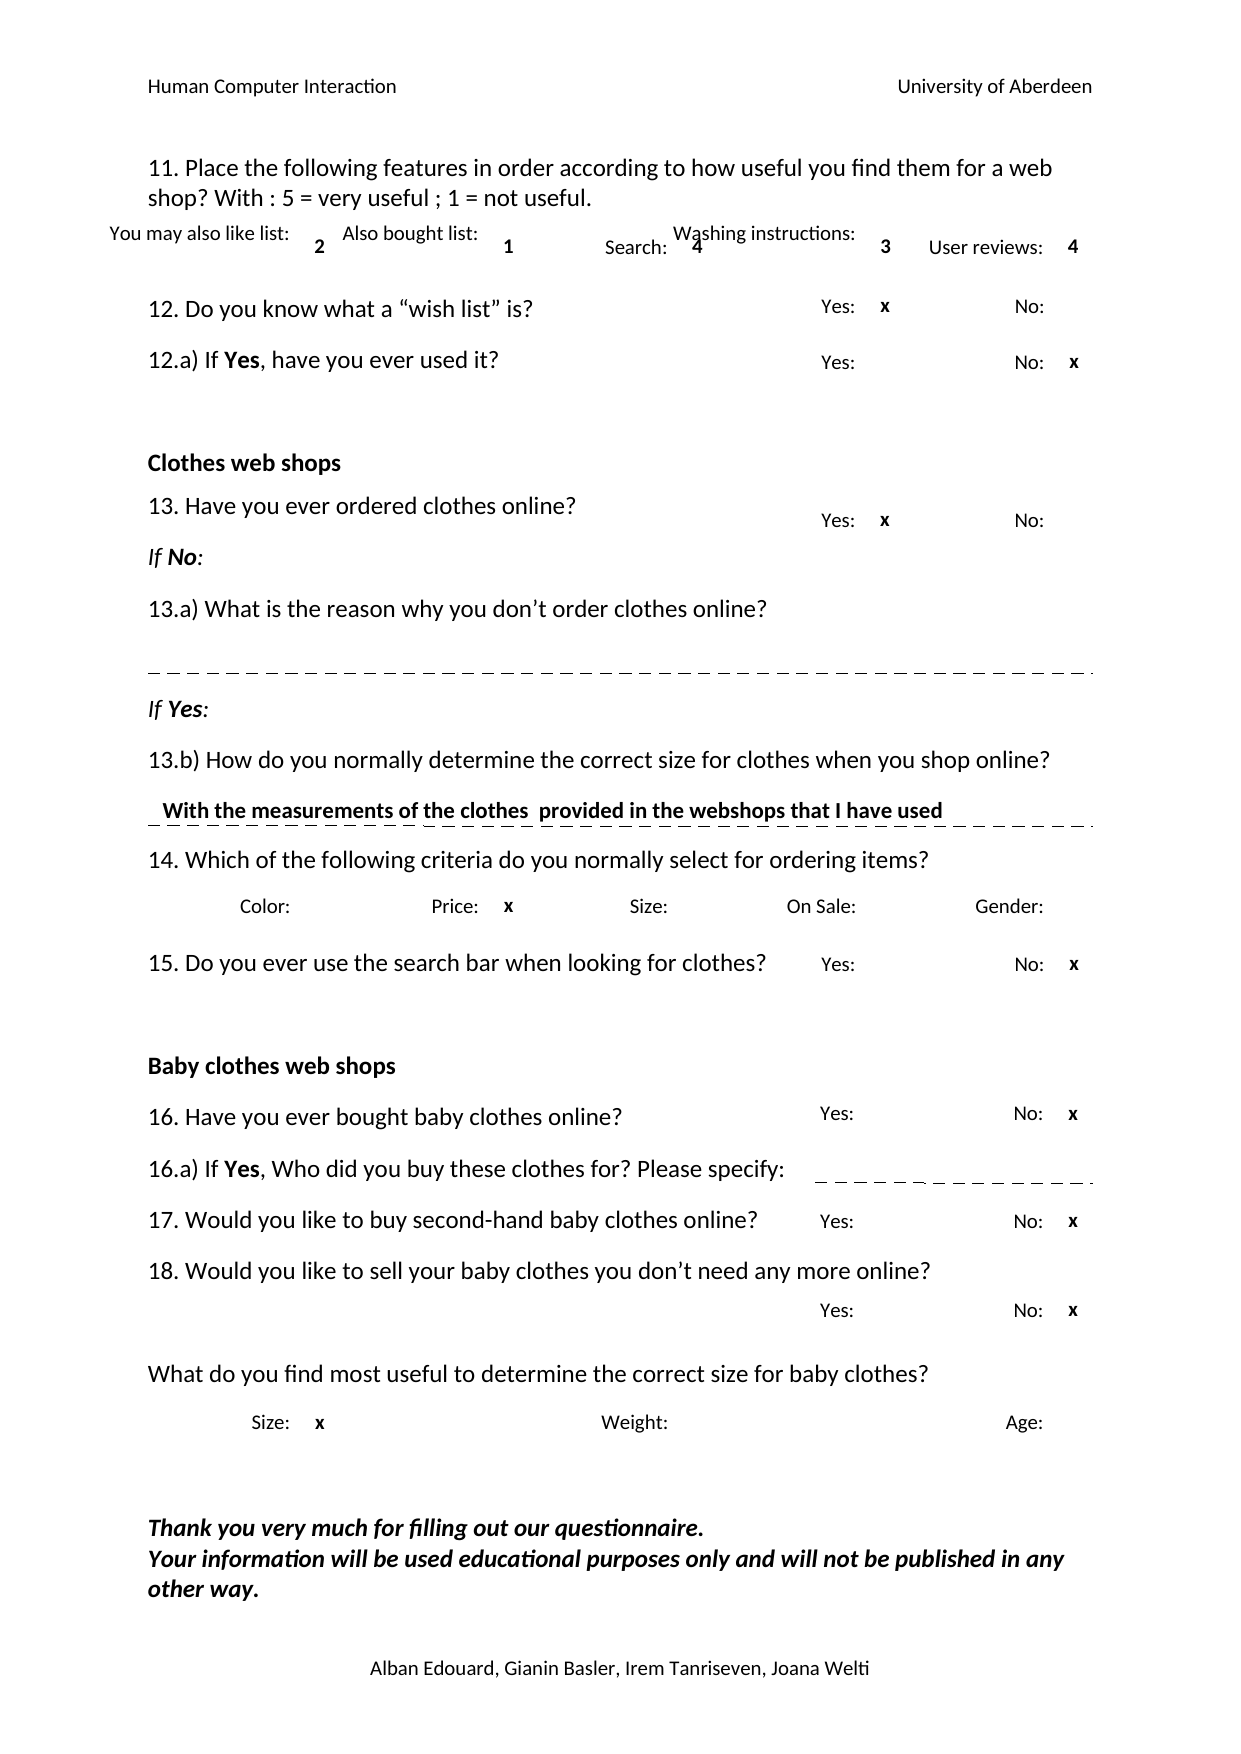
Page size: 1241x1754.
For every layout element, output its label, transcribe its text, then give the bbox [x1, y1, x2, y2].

text With the measurements of the clothes provided in the webshops that I have used [148, 796, 1093, 824]
text 13.a) What is the reason why you don’t order clothes online? [148, 593, 1093, 623]
text Baby clothes web shops [148, 1050, 1093, 1081]
text Thank you very much for filling out our questionnaire. [148, 1512, 1093, 1543]
text 16. Have you ever bought baby clothes online? [148, 1101, 1093, 1132]
text If No: [148, 541, 1093, 572]
text 11. Place the following features in order according to how useful you find them for a web shop? With : 5 = very useful ; 1 = not useful. [148, 152, 1093, 213]
text 12.a) If Yes, have you ever used it? [148, 344, 1093, 375]
text Clothes web shops [148, 447, 1093, 478]
text 18. Would you like to sell your baby clothes you don’t need any more online? [148, 1255, 1093, 1286]
text 14. Which of the following criteria do you normally select for ordering items? [148, 844, 1093, 875]
text 12. Do you know what a “wish list” is? [148, 293, 1093, 323]
text What do you find most useful to determine the correct size for baby clothes? [148, 1358, 1093, 1389]
text 13.b) How do you normally determine the correct size for clothes when you shop online? [148, 744, 1093, 775]
text 17. Would you like to buy second-hand baby clothes online? [148, 1204, 1093, 1234]
text 13. Have you ever ordered clothes online? [148, 490, 1093, 521]
text 16.a) If Yes, Who did you buy these clothes for? Please specify: [148, 1153, 1093, 1183]
text 15. Do you ever use the search bar when looking for clothes? [148, 947, 1093, 978]
text If Yes: [148, 693, 1093, 723]
text Your information will be used educational purposes only and will not be published in any other way. [148, 1543, 1093, 1604]
